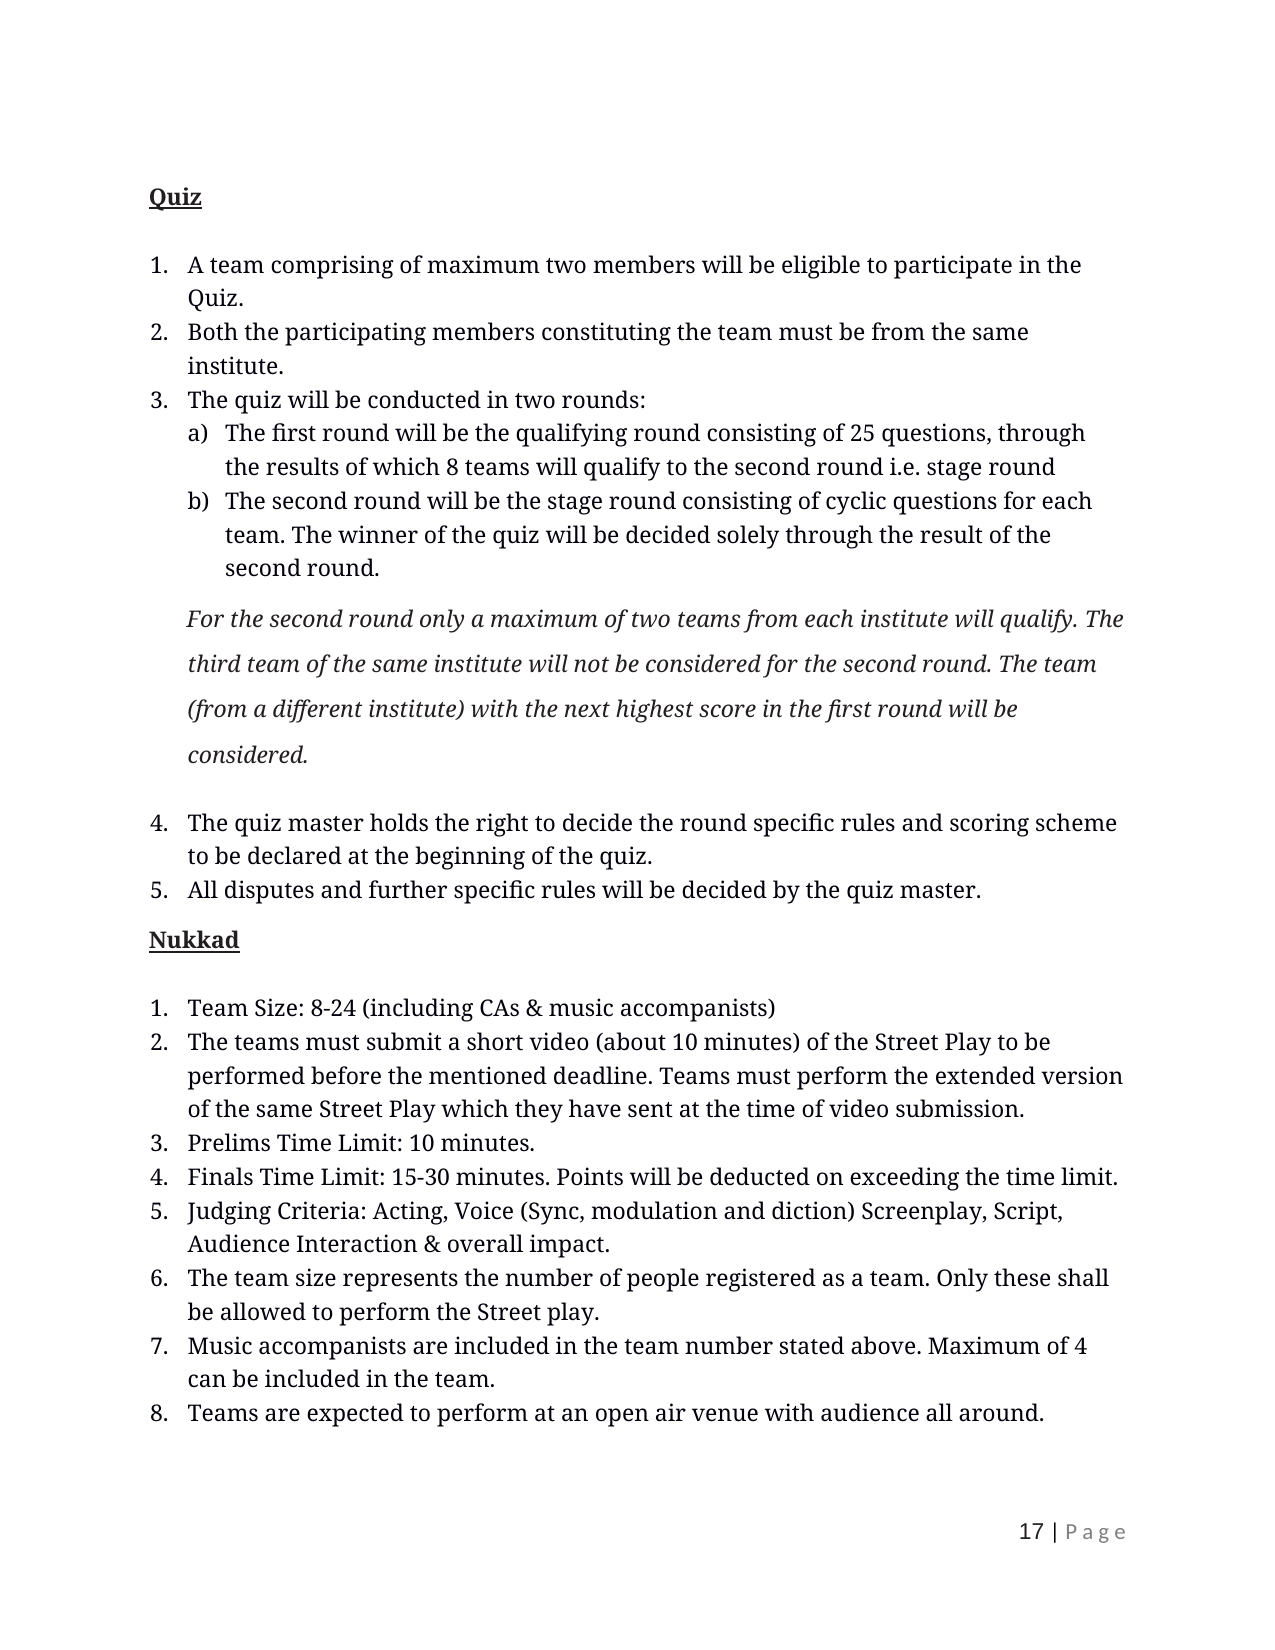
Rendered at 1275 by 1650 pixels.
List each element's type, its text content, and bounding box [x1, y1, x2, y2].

text Quiz [148, 181, 1126, 212]
list The team size represents the number of people registered as a team. Only these shall be allowed to perform the Street play. [150, 1262, 1126, 1327]
list The quiz will be conducted in two rounds: [150, 384, 1126, 415]
list Both the participating members constituting the team must be from the same institute. [150, 316, 1126, 381]
list The second round will be the stage round consisting of cyclic questions for each team. The winner of the quiz will be decided solely through the result of the second round. [187, 485, 1126, 584]
list Music accompanists are included in the team number stated above. Maximum of 4 can be included in the team. [150, 1329, 1126, 1394]
list The quiz master holds the right to decide the round specific rules and scoring scheme to be declared at the beginning of the quiz. [150, 806, 1126, 871]
text For the second round only a maximum of two teams from each institute will qualify. The third team of the same institute will not be considered for the second round. The team (from a different institute) with the next highest score in the first round will be considered. [186, 603, 1126, 770]
list Judging Criteria: Acting, Voice (Sync, modulation and diction) Screenplay, Script, Audience Interaction & overall impact. [150, 1194, 1126, 1259]
list All disputes and further specific rules will be decided by the quiz master. [150, 874, 1126, 905]
list A team comprising of maximum two members will be eligible to participate in the Quiz. [150, 249, 1126, 314]
list Teams are expected to perform at an open air venue with audience all around. [150, 1397, 1126, 1428]
list The first round will be the qualifying round consisting of 25 questions, through the results of which 8 teams will qualify to the second round i.e. stage round [187, 417, 1126, 482]
text Nukkad [148, 924, 1126, 956]
list Finals Time Limit: 15-30 minutes. Points will be deducted on exceeding the time limit. [150, 1161, 1126, 1192]
list The teams must submit a short video (about 10 minutes) of the Street Play to be performed before the mentioned deadline. Teams must perform the extended version of the same Street Play which they have sent at the time of video submission. [150, 1026, 1126, 1124]
list Prelims Time Limit: 10 minutes. [150, 1127, 1126, 1158]
list Team Size: 8-24 (including CAs & music accompanists) [150, 992, 1126, 1023]
